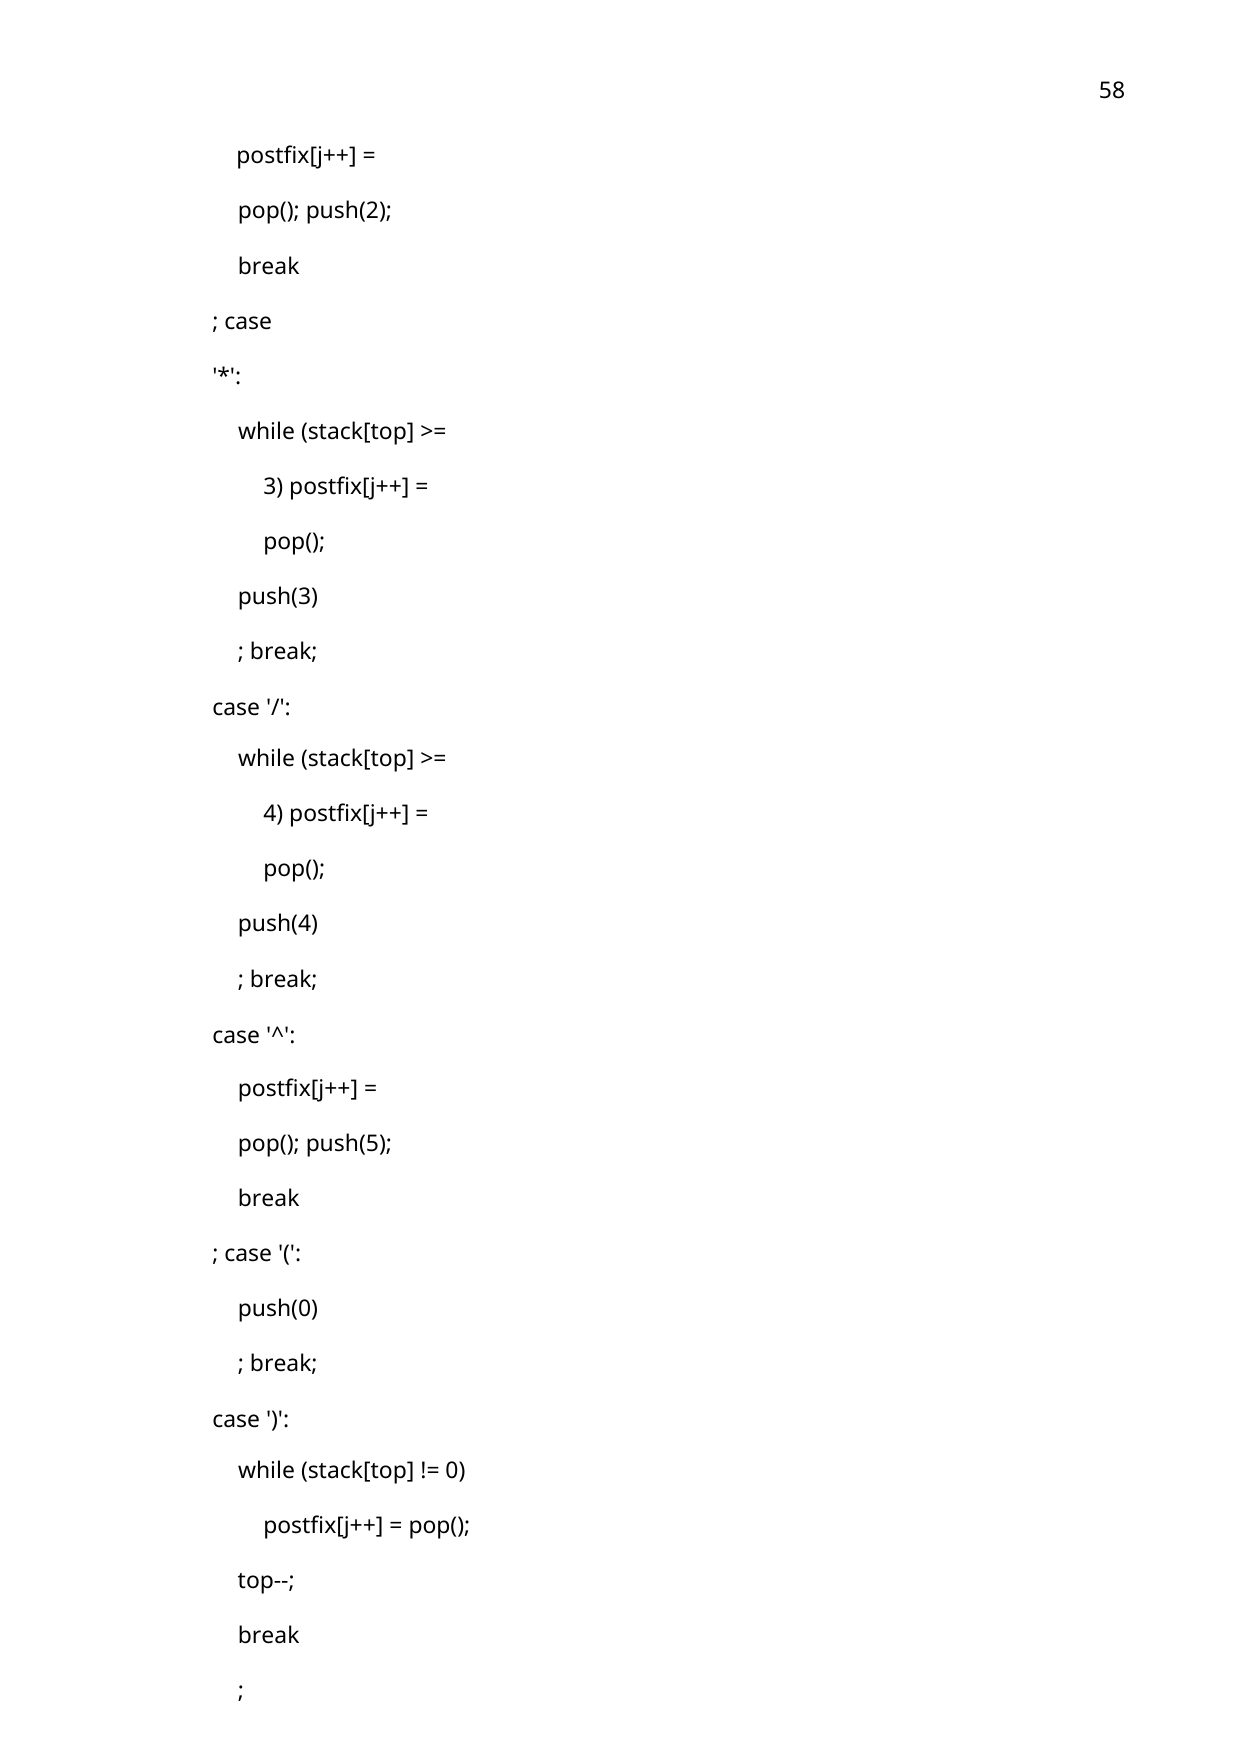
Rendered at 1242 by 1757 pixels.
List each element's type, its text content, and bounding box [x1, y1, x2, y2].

text case '/': [212, 691, 1162, 722]
text case '^': [212, 1019, 1162, 1050]
text push(4); break; [238, 907, 324, 994]
text push(3); break; [238, 580, 324, 667]
text break; case '(': [212, 1182, 303, 1268]
text push(0); break; [238, 1292, 324, 1379]
text postfix[j++] = pop(); push(2); [236, 139, 435, 226]
text postfix[j++] = pop(); push(5); [238, 1072, 437, 1158]
text while (stack[top] >= 3) postfix[j++] = pop(); [238, 415, 464, 556]
text while (stack[top] != 0) postfix[j++] = pop(); [238, 1454, 505, 1540]
text while (stack[top] >= 4) postfix[j++] = pop(); [238, 742, 464, 883]
text case ')': [212, 1403, 1162, 1434]
text top--; break; [237, 1564, 303, 1706]
text break; case '*': [212, 250, 303, 391]
